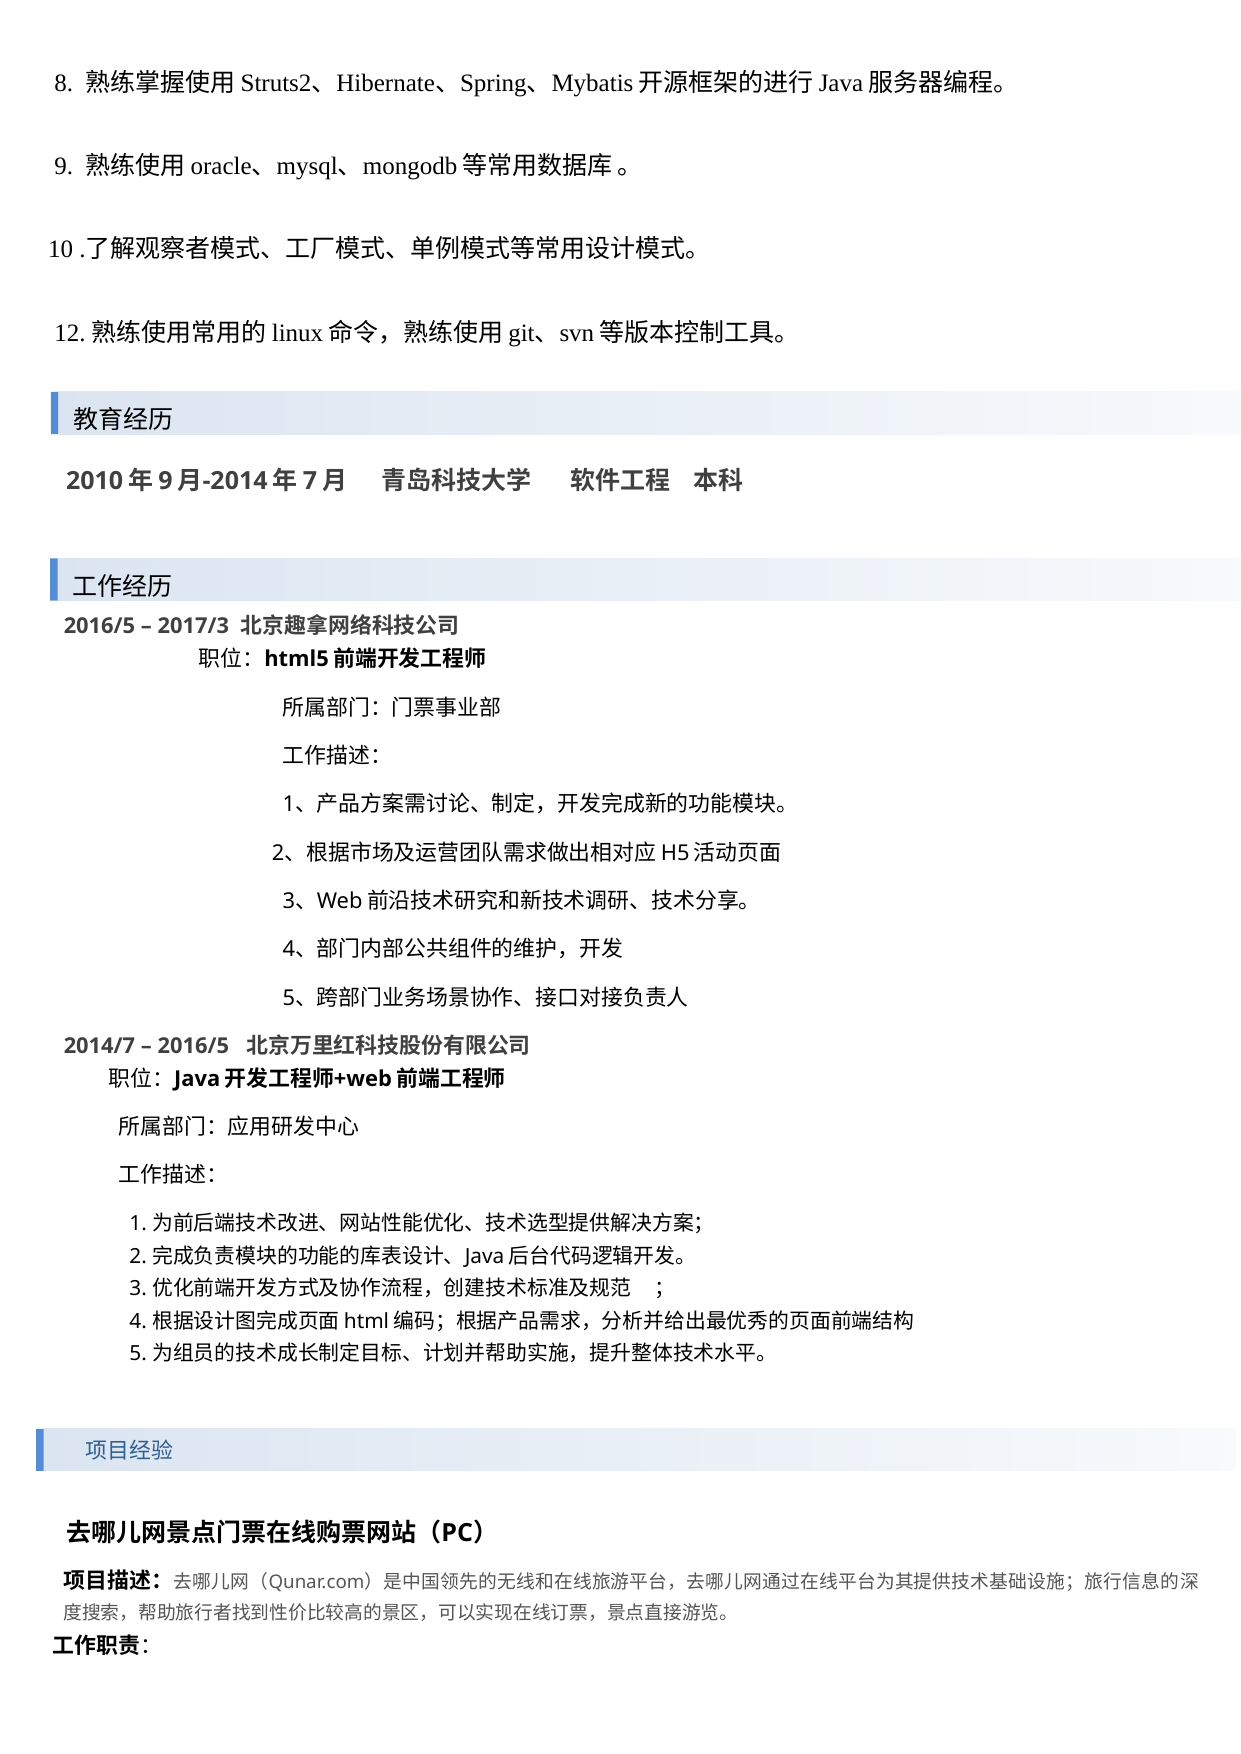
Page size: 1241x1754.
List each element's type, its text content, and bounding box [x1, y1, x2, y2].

text 工作描述： [42, 737, 1198, 770]
text 12. 熟练使用常用的linux命令，熟练使用git、svn等版本控制工具。 [42, 298, 1198, 363]
text 1、产品方案需讨论、制定，开发完成新的功能模块。 2、根据市场及运营团队需求做出相对应H5活动页面 [42, 786, 1198, 867]
text 去哪儿网景点门票在线购票网站（PC） [42, 1498, 1198, 1563]
text 所属部门：门票事业部 [42, 689, 1198, 722]
text 4、部门内部公共组件的维护，开发 [282, 931, 1198, 964]
text 9. 熟练使用oracle、mysql、mongodb等常用数据库 。 [42, 131, 1198, 196]
text 2. 完成负责模块的功能的库表设计、Java后台代码逻辑开发。 [129, 1238, 1198, 1270]
text 8. 熟练掌握使用Struts2、Hibernate、Spring、Mybatis开源框架的进行Java服务器编程。 [42, 48, 1198, 113]
text 10 .了解观察者模式、工厂模式、单例模式等常用设计模式。 [42, 214, 1198, 279]
text 职位：html5前端开发工程师 [42, 641, 1198, 673]
text 工作描述： [42, 1157, 1198, 1189]
text 所属部门：应用研发中心 [42, 1109, 1198, 1141]
text 2010年9月-2014年7月 青岛科技大学 软件工程 本科 [42, 446, 1198, 511]
text 工作职责： [42, 1628, 1198, 1659]
text 2016/5 – 2017/3 北京趣拿网络科技公司 [63, 608, 1198, 641]
text 3、Web前沿技术研究和新技术调研、技术分享。 [282, 883, 1198, 915]
text 2014/7 – 2016/5 北京万里红科技股份有限公司 [63, 1028, 1198, 1060]
text 3. 优化前端开发方式及协作流程，创建技术标准及规范 ； [129, 1270, 1198, 1303]
text 职位：Java开发工程师+web前端工程师 [42, 1060, 1198, 1093]
text 项目经验 [42, 1433, 1198, 1465]
text 项目描述：去哪儿网（Qunar.com）是中国领先的无线和在线旅游平台，去哪儿网通过在线平台为其提供技术基础设施；旅行信息的深度搜索，帮助旅行者找到性价比较高的景区，可以实现在线订票，景点直接游览。 [63, 1563, 1198, 1628]
text 1. 为前后端技术改进、网站性能优化、技术选型提供解决方案； [129, 1205, 1198, 1238]
text 4. 根据设计图完成页面html编码；根据产品需求，分析并给出最优秀的页面前端结构 [129, 1303, 1198, 1335]
text 5. 为组员的技术成长制定目标、计划并帮助实施，提升整体技术水平。 [129, 1335, 1198, 1368]
text 5、跨部门业务场景协作、接口对接负责人 [282, 979, 1198, 1012]
